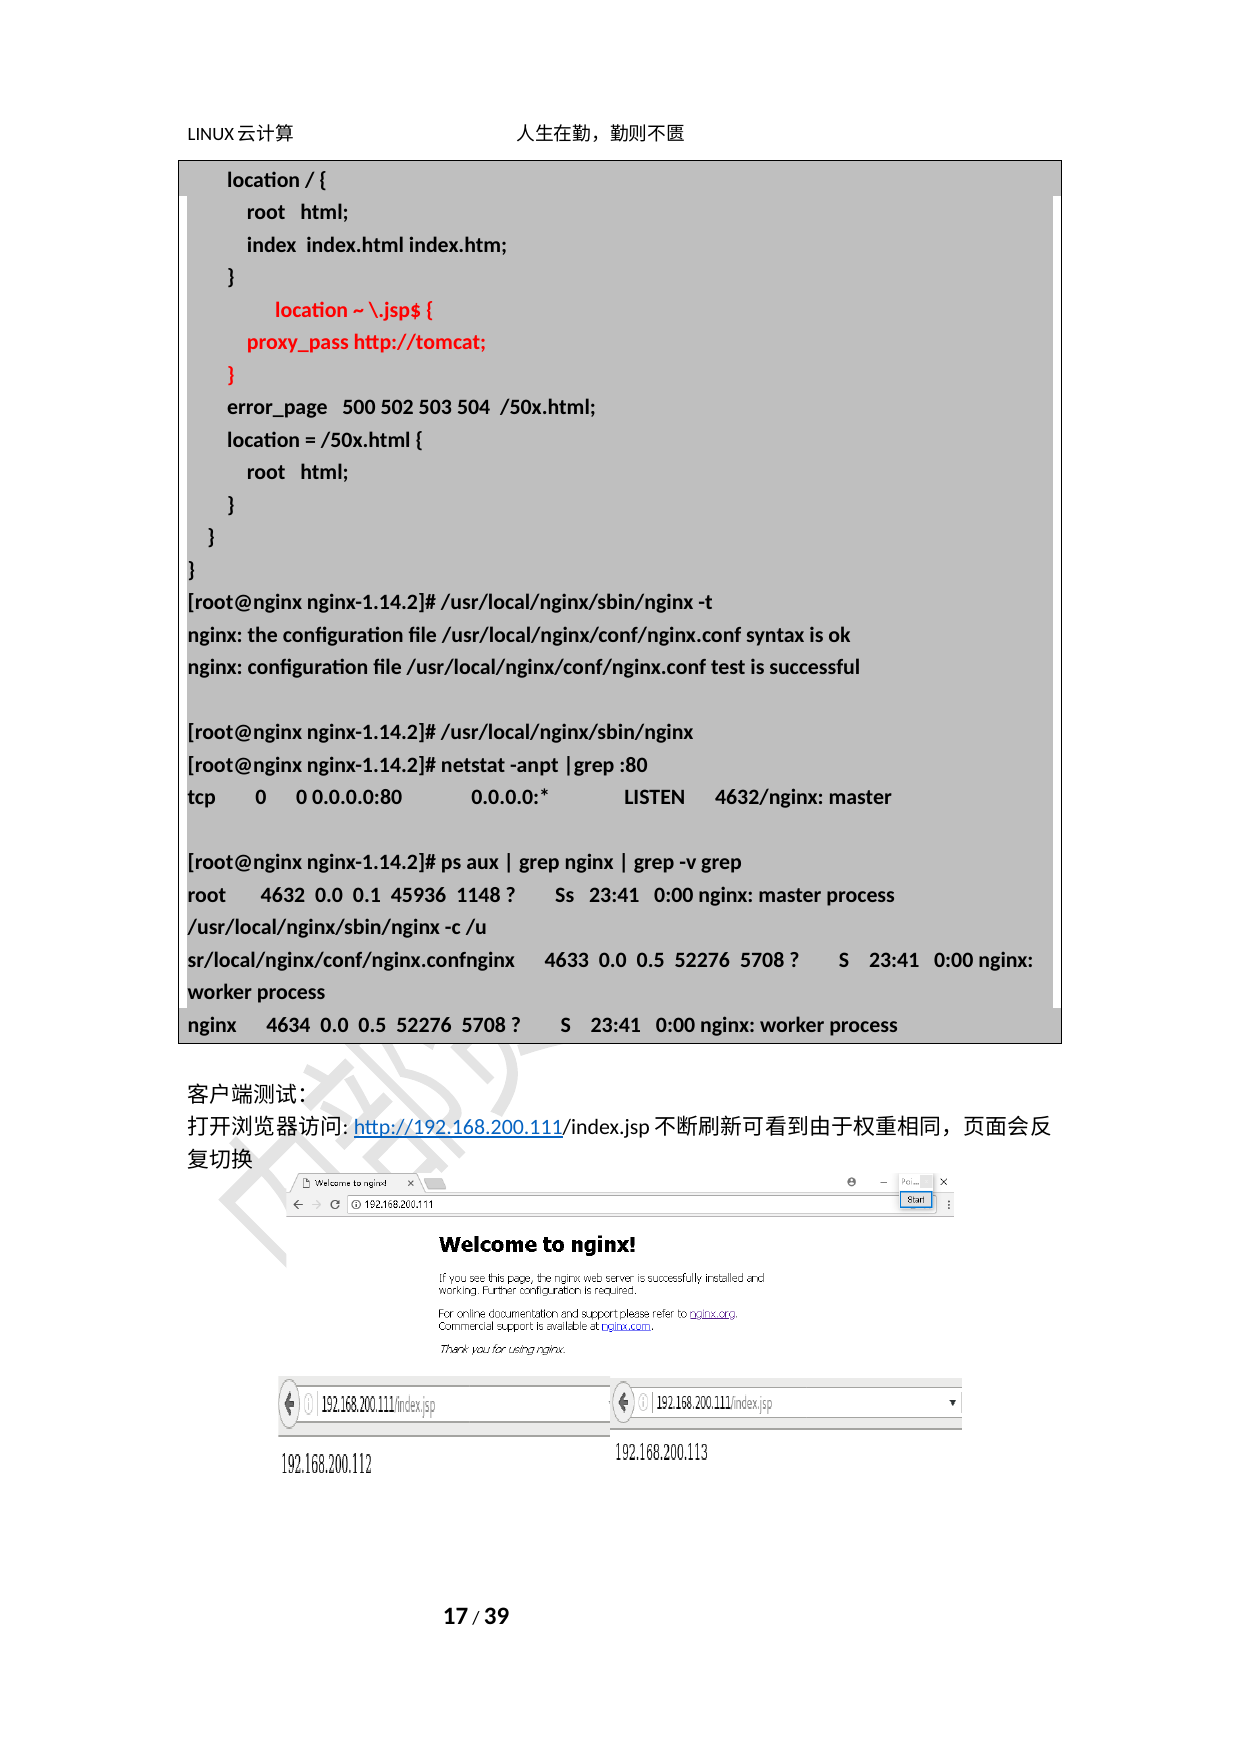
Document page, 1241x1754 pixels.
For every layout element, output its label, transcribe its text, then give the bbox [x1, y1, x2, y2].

text [root@nginx nginx-1.14.2]# netstat -anpt |grep :80 [187, 748, 1053, 781]
text } [187, 553, 1053, 586]
text index index.html index.htm; [187, 228, 1053, 261]
text } [187, 261, 1053, 293]
text nginx 4634 0.0 0.5 52276 5708 ? S 23:41 0:00 nginx: worker process [179, 1005, 1061, 1043]
text 打开浏览器访问: http://192.168.200.111/index.jsp不断刷新可看到由于权重相同，页面会反复切换 [187, 1109, 1053, 1174]
text } [187, 488, 1053, 521]
text [root@nginx nginx-1.14.2]# /usr/local/nginx/sbin/nginx [187, 716, 1053, 748]
picture [278, 1376, 962, 1524]
text root html; [187, 196, 1053, 228]
text proxy_pass http://tomcat; [187, 326, 1053, 358]
picture [286, 1173, 954, 1362]
text nginx: configuration file /usr/local/nginx/conf/nginx.conf test is successful [187, 651, 1053, 683]
text root html; [187, 456, 1053, 488]
text [root@nginx nginx-1.14.2]# /usr/local/nginx/sbin/nginx -t [187, 586, 1053, 618]
text } [187, 521, 1053, 553]
text error_page 500 502 503 504 /50x.html; [187, 391, 1053, 423]
text tcp 0 0 0.0.0.0:80 0.0.0.0:* LISTEN 4632/nginx: master [187, 781, 1053, 813]
text } [187, 358, 1053, 391]
text nginx: the configuration file /usr/local/nginx/conf/nginx.conf syntax is ok [187, 618, 1053, 651]
text root 4632 0.0 0.1 45936 1148 ? Ss 23:41 0:00 nginx: master process /usr/local/nginx/sbin/nginx -c /u [187, 878, 1053, 943]
text location / { [179, 161, 1061, 196]
text 客户端测试： [187, 1076, 1053, 1109]
text [root@nginx nginx-1.14.2]# ps aux | grep nginx | grep -v grep [187, 846, 1053, 878]
text location = /50x.html { [187, 423, 1053, 456]
text location ~ \.jsp$ { [187, 293, 1053, 326]
text sr/local/nginx/conf/nginx.confnginx 4633 0.0 0.5 52276 5708 ? S 23:41 0:00 nginx: worker process [187, 943, 1053, 1005]
